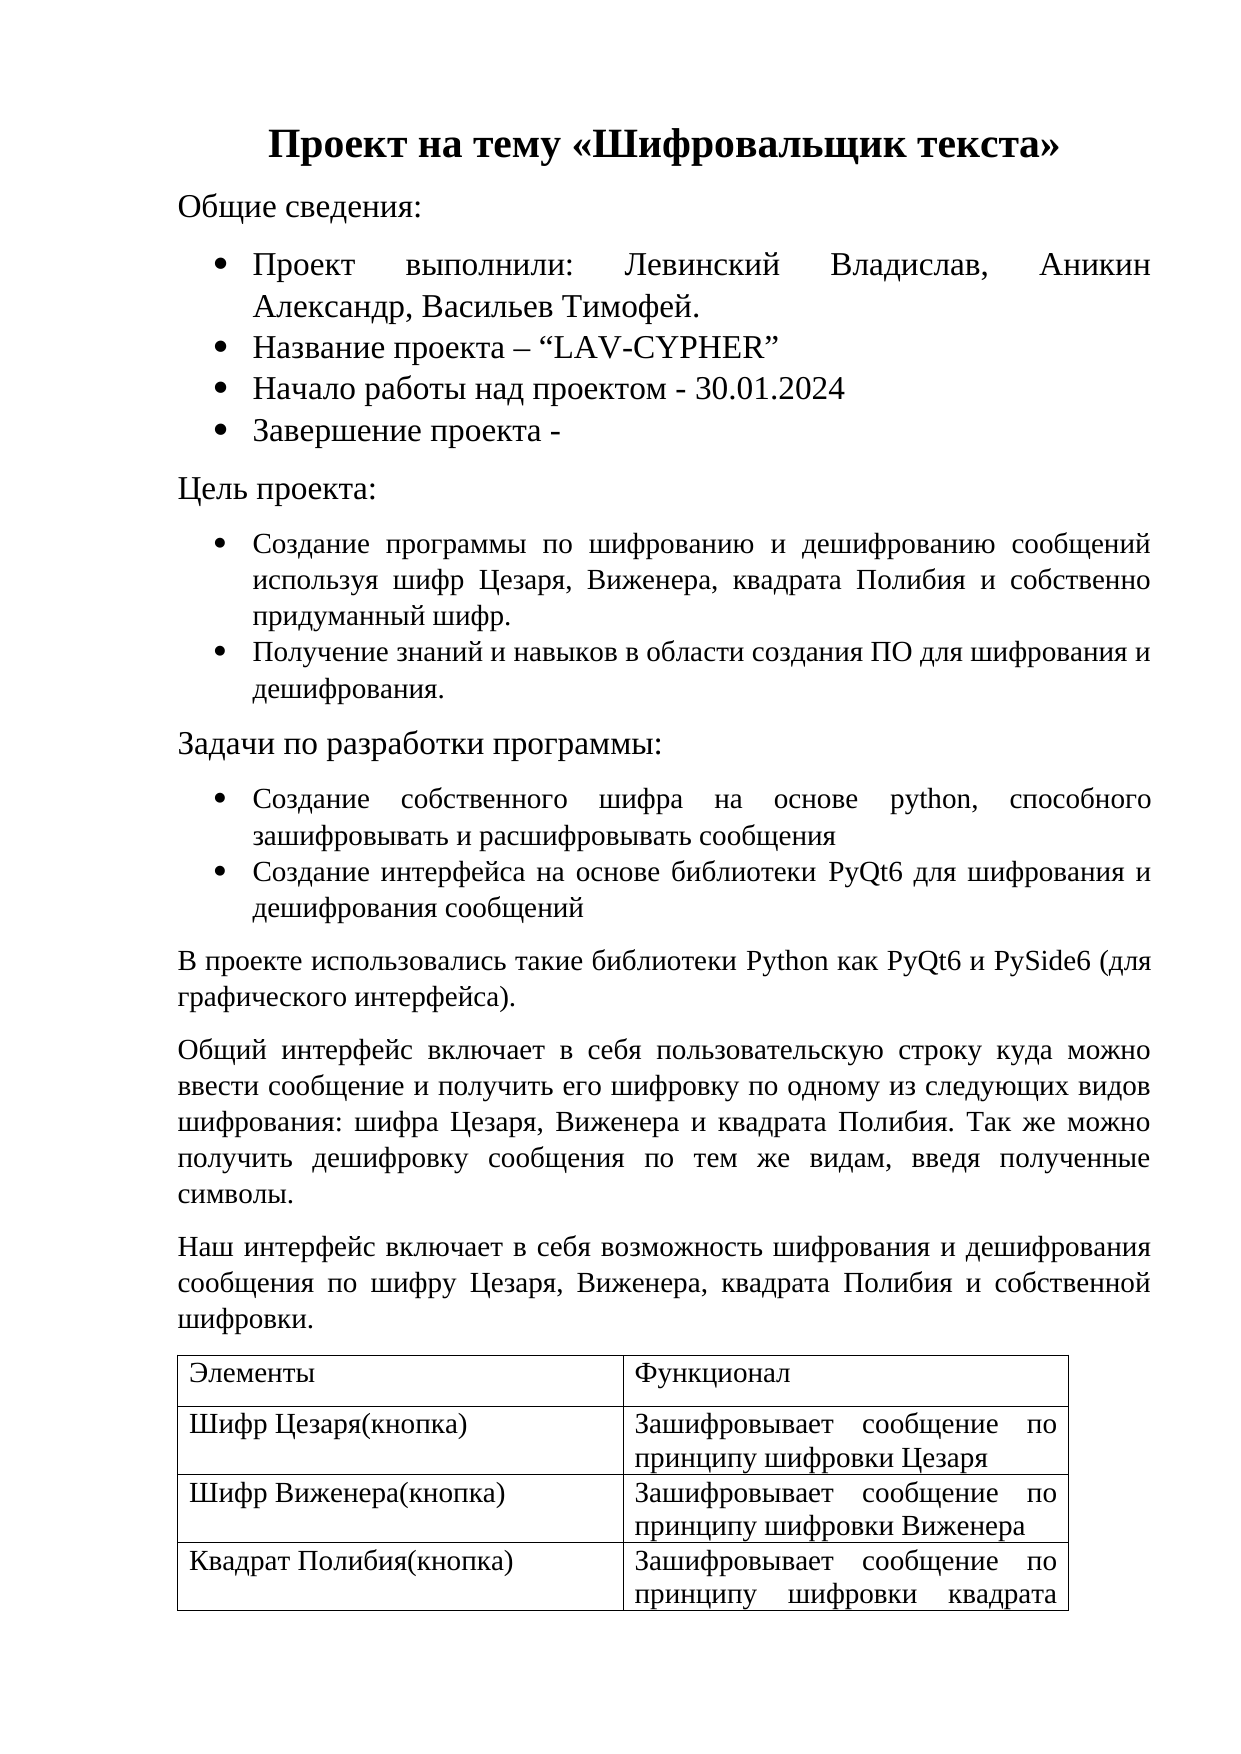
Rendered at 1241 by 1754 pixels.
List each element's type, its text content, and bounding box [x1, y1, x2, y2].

text Общие сведения: [177, 186, 1152, 225]
list Начало работы над проектом - 30.01.2024 [215, 368, 1152, 407]
list Создание программы по шифрованию и дешифрованию сообщений используя шифр Цезаря, Виженера, квадрата Полибия и собственно придуманный шифр. [215, 526, 1152, 632]
text Задачи по разработки программы: [177, 723, 1152, 762]
text Цель проекта: [177, 468, 1152, 506]
list Создание интерфейса на основе библиотеки PyQt6 для шифрования и дешифрования сообщений [215, 854, 1152, 924]
list Получение знаний и навыков в области создания ПО для шифрования и дешифрования. [215, 634, 1152, 704]
list Название проекта – “LAV-CYPHER” [215, 327, 1152, 366]
table_cell Зашифровывает сообщение по принципу шифровки Виженера [624, 1475, 1068, 1542]
text Наш интерфейс включает в себя возможность шифрования и дешифрования сообщения по шифру Цезаря, Виженера, квадрата Полибия и собственной шифровки. [177, 1229, 1152, 1335]
list Завершение проекта - [215, 410, 1152, 448]
text Проект на тему «Шифровальщик текста» [177, 118, 1152, 166]
table_cell Шифр Цезаря(кнопка) [178, 1407, 623, 1474]
text В проекте использовались такие библиотеки Python как PyQt6 и PySide6 (для графического интерфейса). [177, 943, 1152, 1013]
table_header Функционал [624, 1356, 1068, 1406]
text Общий интерфейс включает в себя пользовательскую строку куда можно ввести сообщение и получить его шифровку по одному из следующих видов шифрования: шифра Цезаря, Виженера и квадрата Полибия. Так же можно получить дешифровку сообщения по тем же видам, введя полученные символы. [177, 1032, 1152, 1210]
list Проект выполнили: Левинский Владислав, Аникин Александр, Васильев Тимофей. [215, 244, 1152, 324]
table_cell Шифр Виженера(кнопка) [178, 1475, 623, 1542]
table_cell Зашифровывает сообщение по принципу шифровки Цезаря [624, 1407, 1068, 1474]
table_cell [178, 1543, 623, 1610]
list Создание собственного шифра на основе python, способного зашифровывать и расшифровывать сообщения [215, 782, 1152, 851]
table_header Элементы [178, 1356, 623, 1406]
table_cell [624, 1543, 1068, 1610]
